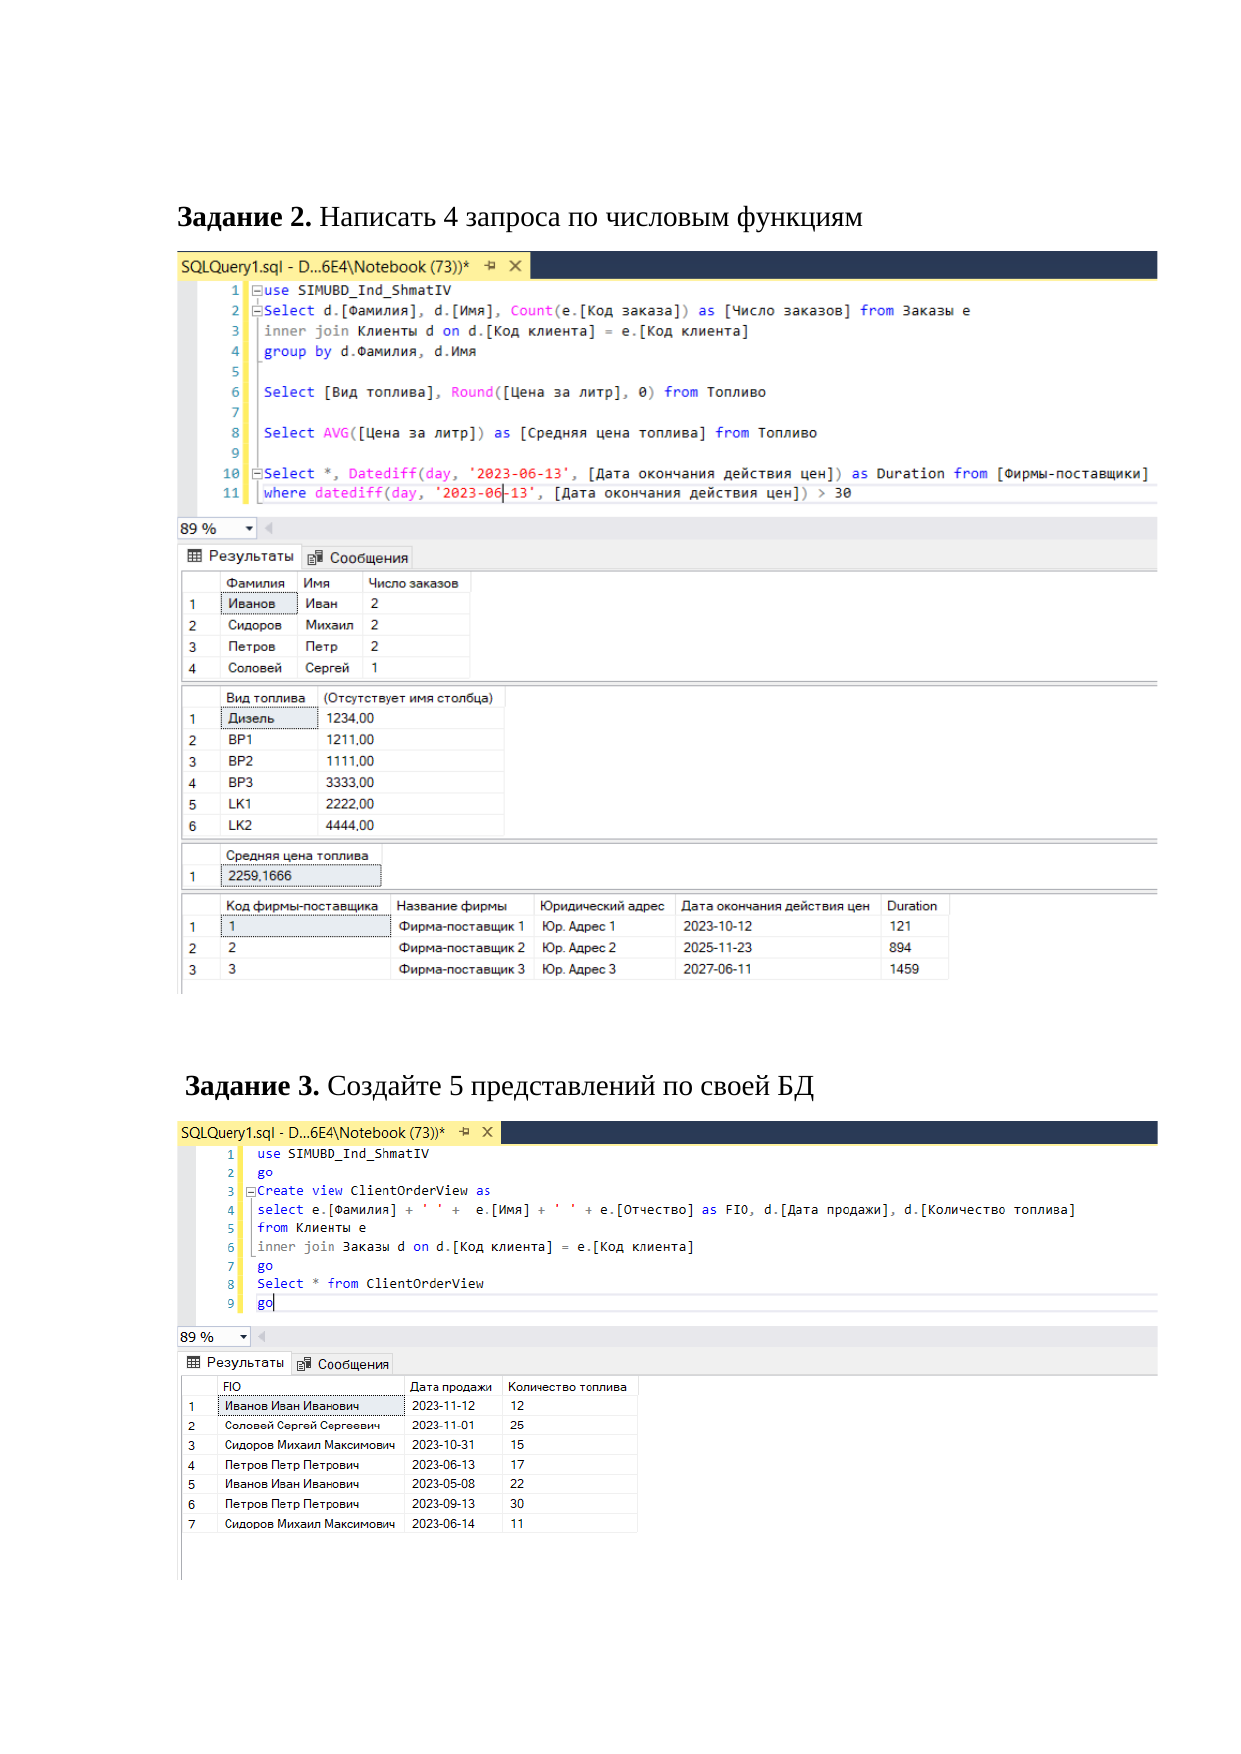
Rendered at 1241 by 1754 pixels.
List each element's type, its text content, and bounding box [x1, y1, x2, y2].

text Задание 3. Создайте 5 представлений по своей БД [177, 1068, 1152, 1102]
picture [177, 1121, 1158, 1580]
text Задание 2. Написать 4 запроса по числовым функциям [177, 199, 1152, 232]
picture [177, 251, 1158, 994]
